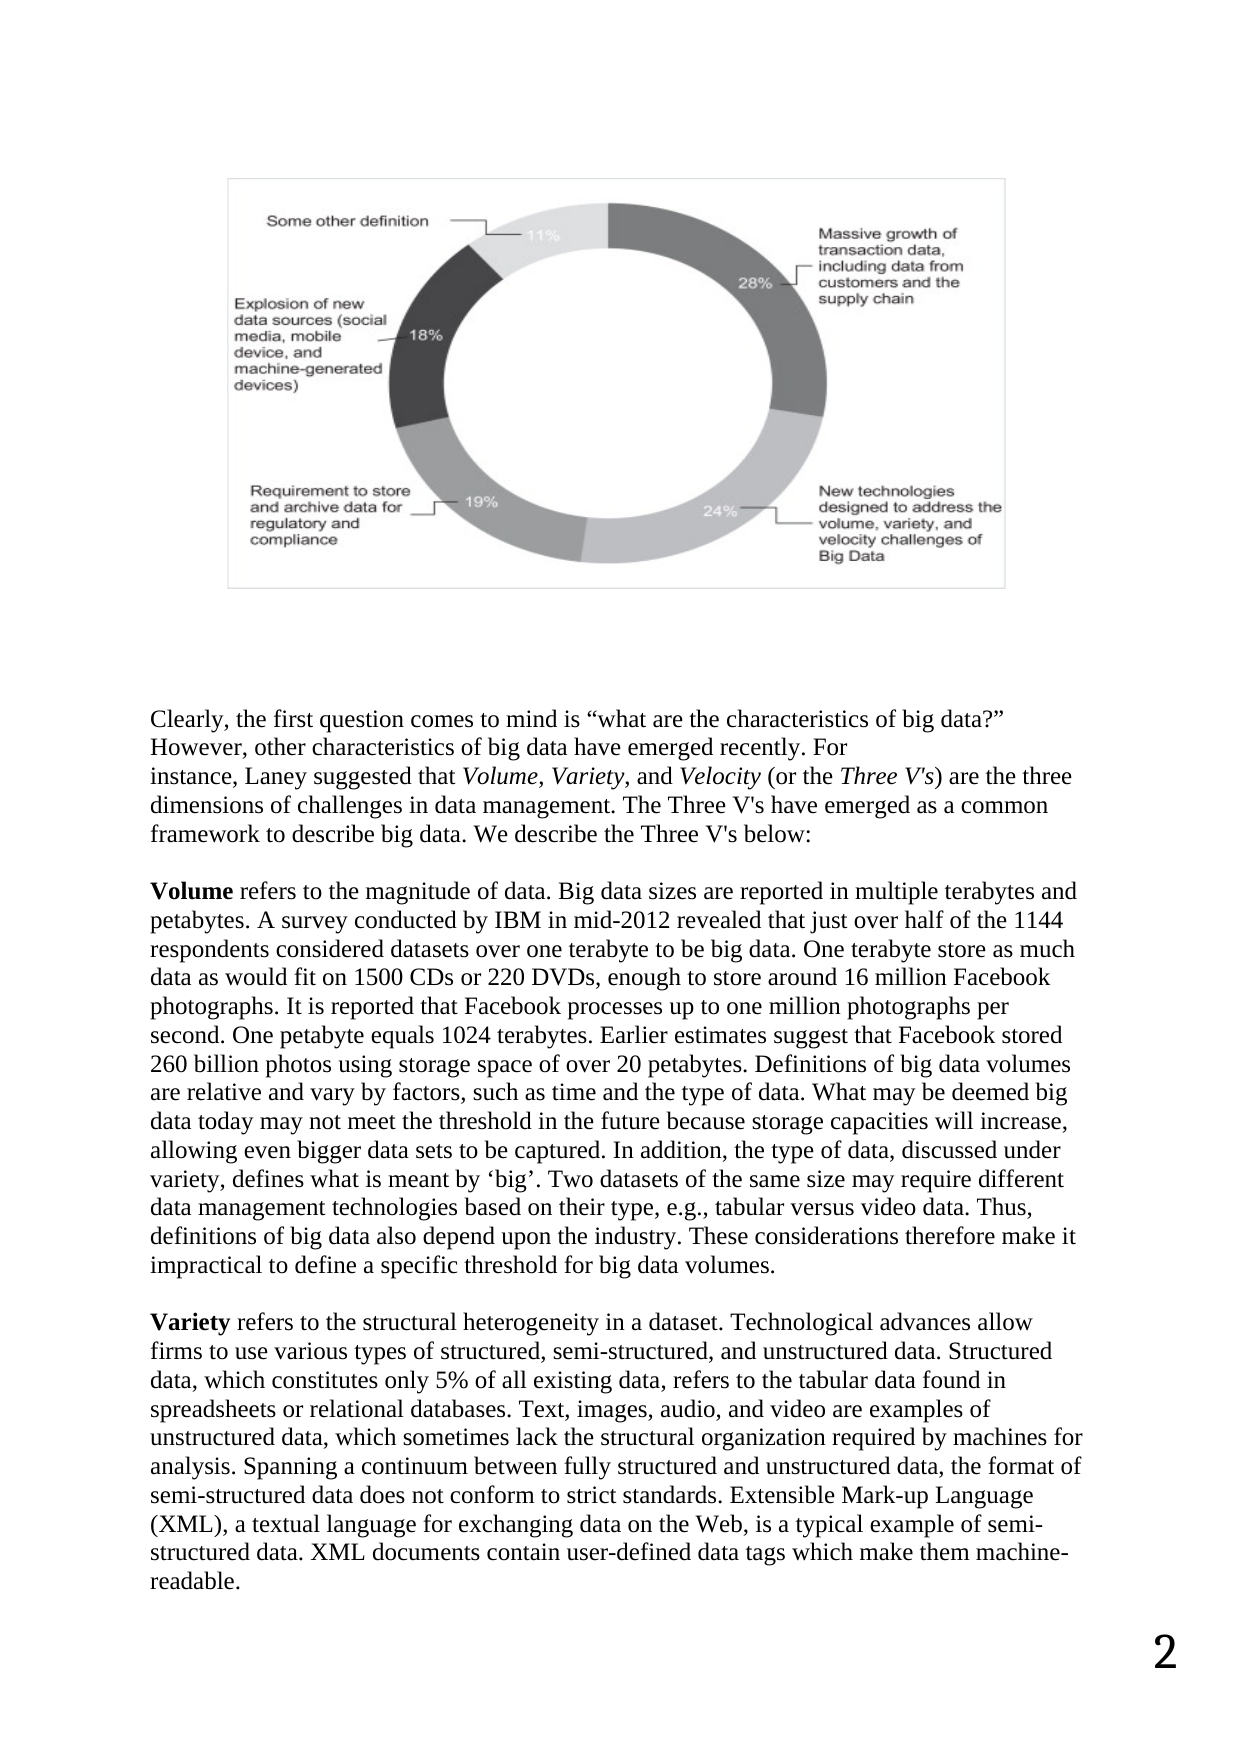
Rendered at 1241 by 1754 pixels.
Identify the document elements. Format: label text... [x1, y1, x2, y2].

text Clearly, the first question comes to mind is “what are the characteristics of big data?” However, other characteristics of big data have emerged recently. For instance, Laney suggested that Volume, Variety, and Velocity (or the Three V's) are the three dimensions of challenges in data management. The Three V's have emerged as a common framework to describe big data. We describe the Three V's below: [150, 704, 1090, 847]
text Volume refers to the magnitude of data. Big data sizes are reported in multiple terabytes and petabytes. A survey conducted by IBM in mid-2012 revealed that just over half of the 1144 respondents considered datasets over one terabyte to be big data. One terabyte store as much data as would fit on 1500 CDs or 220 DVDs, enough to store around 16 million Facebook photographs. It is reported that Facebook processes up to one million photographs per second. One petabyte equals 1024 terabytes. Earlier estimates suggest that Facebook stored 260 billion photos using storage space of over 20 petabytes. Definitions of big data volumes are relative and vary by factors, such as time and the type of data. What may be deemed big data today may not meet the threshold in the future because storage capacities will increase, allowing even bigger data sets to be captured. In addition, the type of data, discussed under variety, defines what is meant by ‘big’. Two datasets of the same size may require different data management technologies based on their type, e.g., tabular versus video data. Thus, definitions of big data also depend upon the industry. These considerations therefore make it impractical to define a specific threshold for big data volumes. [150, 876, 1090, 1279]
picture [227, 178, 1006, 589]
text Variety refers to the structural heterogeneity in a dataset. Technological advances allow firms to use various types of structured, semi-structured, and unstructured data. Structured data, which constitutes only 5% of all existing data, refers to the tabular data found in spreadsheets or relational databases. Text, images, audio, and video are examples of unstructured data, which sometimes lack the structural organization required by machines for analysis. Spanning a continuum between fully structured and unstructured data, the format of semi-structured data does not conform to strict standards. Extensible Mark-up Language (XML), a textual language for exchanging data on the Web, is a typical example of semi-structured data. XML documents contain user-defined data tags which make them machine-readable. [150, 1307, 1090, 1595]
